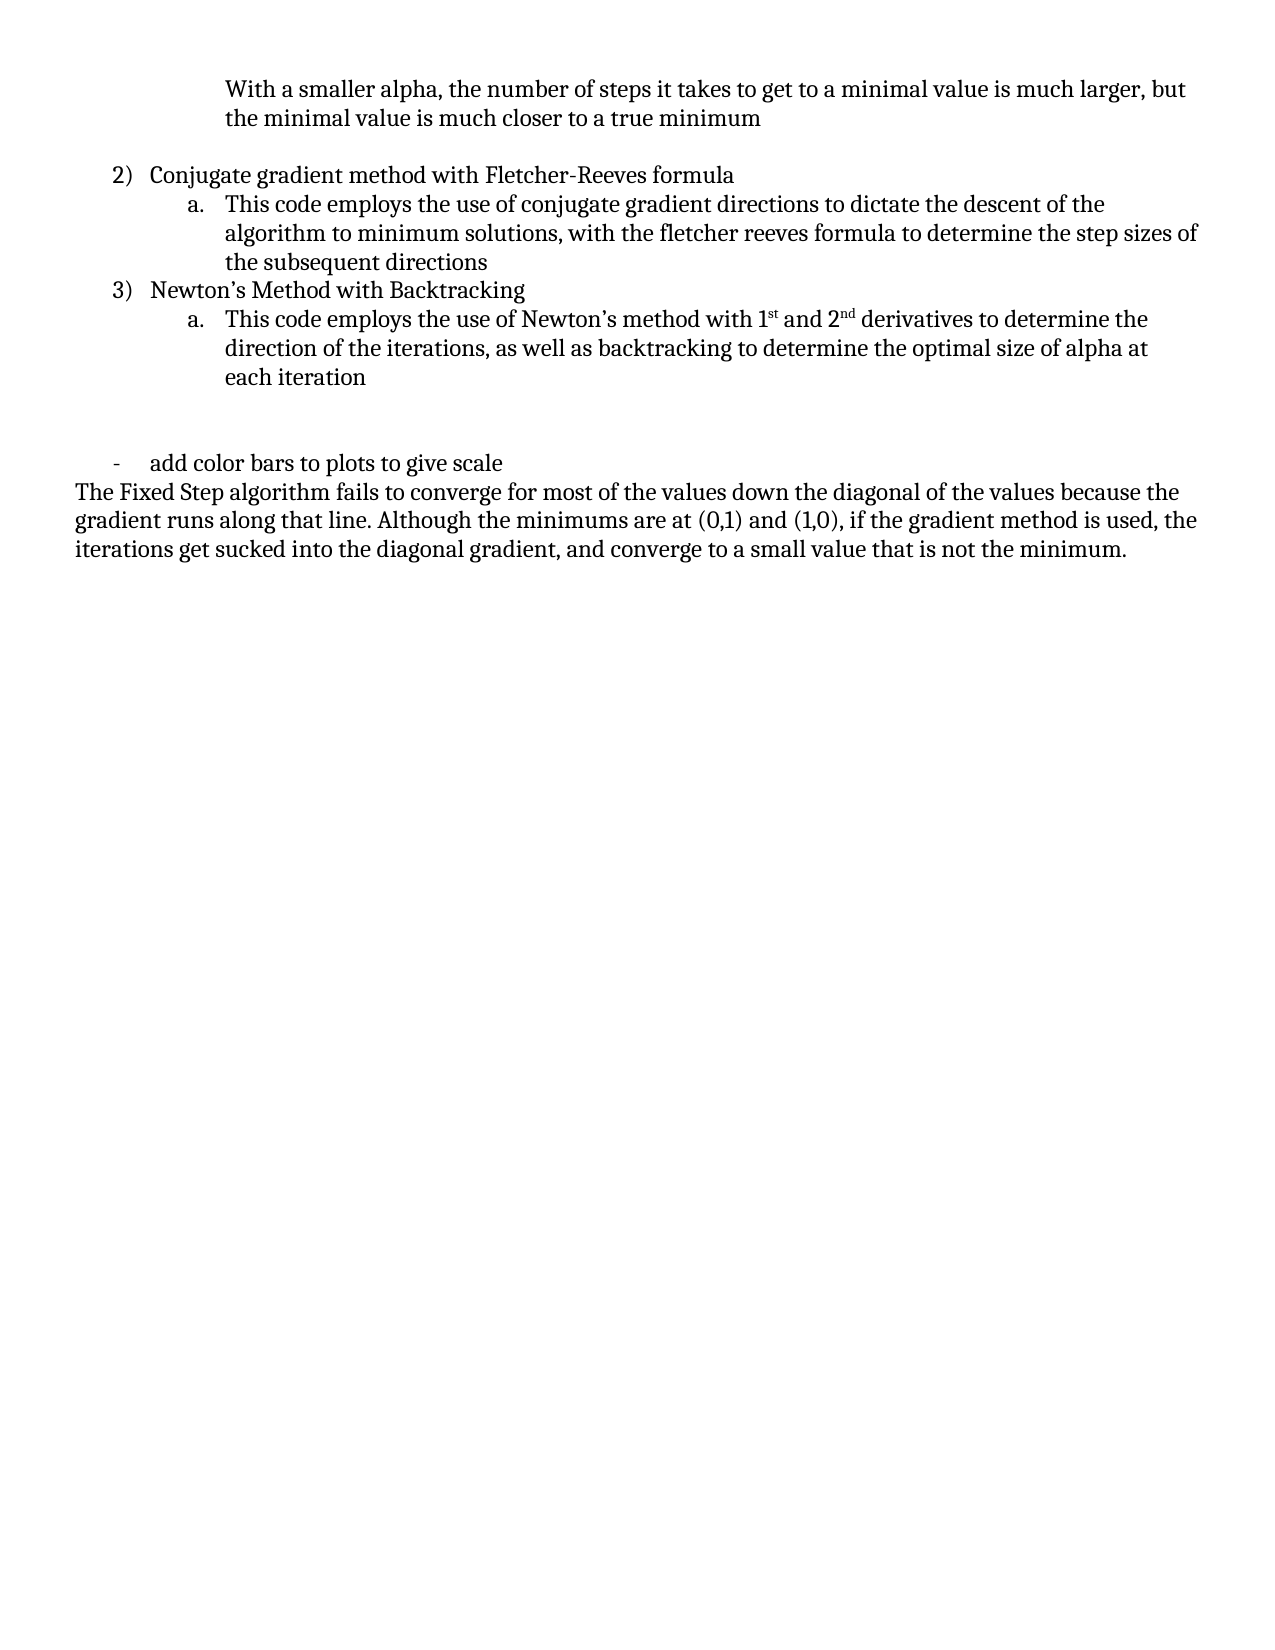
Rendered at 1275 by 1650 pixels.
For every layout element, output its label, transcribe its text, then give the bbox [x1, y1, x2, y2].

list Conjugate gradient method with Fletcher-Reeves formula [112, 161, 1200, 190]
text The Fixed Step algorithm fails to converge for most of the values down the diagonal of the values because the gradient runs along that line. Although the minimums are at (0,1) and (1,0), if the gradient method is used, the iterations get sucked into the diagonal gradient, and converge to a small value that is not the minimum. [75, 477, 1200, 564]
list This code employs the use of Newton’s method with 1st and 2nd derivatives to determine the direction of the iterations, as well as backtracking to determine the optimal size of alpha at each iteration [187, 305, 1200, 391]
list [187, 75, 1200, 132]
list Newton’s Method with Backtracking [112, 276, 1200, 305]
list add color bars to plots to give scale [112, 449, 1200, 477]
list This code employs the use of conjugate gradient directions to dictate the descent of the algorithm to minimum solutions, with the fletcher reeves formula to determine the step sizes of the subsequent directions [187, 190, 1200, 276]
